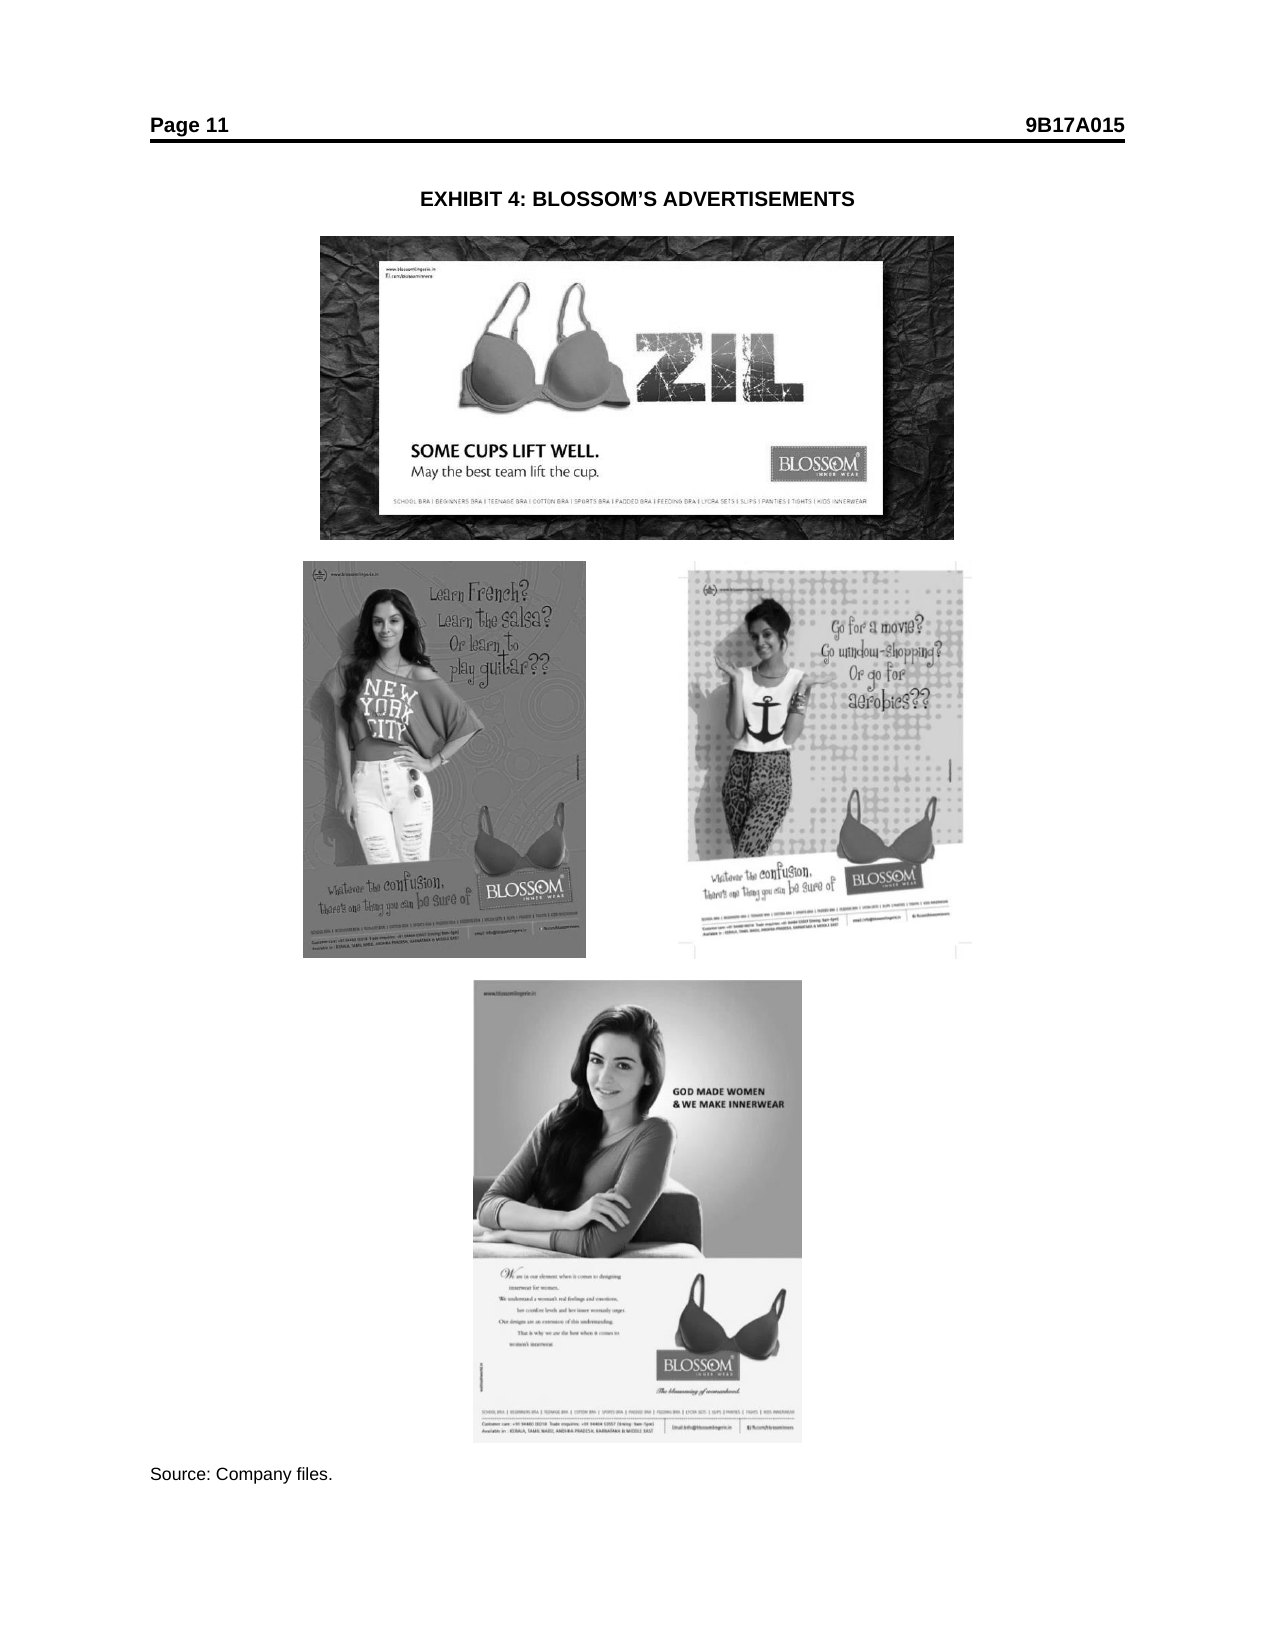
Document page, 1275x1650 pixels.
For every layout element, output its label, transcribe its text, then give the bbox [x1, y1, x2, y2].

picture [678, 561, 972, 959]
picture [473, 980, 802, 1443]
text EXHIBIT 4: BLOSSOM’s ADVERTISEMENTS [150, 186, 1125, 210]
picture [303, 561, 586, 958]
text Source: Company files. [150, 1463, 1125, 1484]
picture [320, 236, 954, 540]
